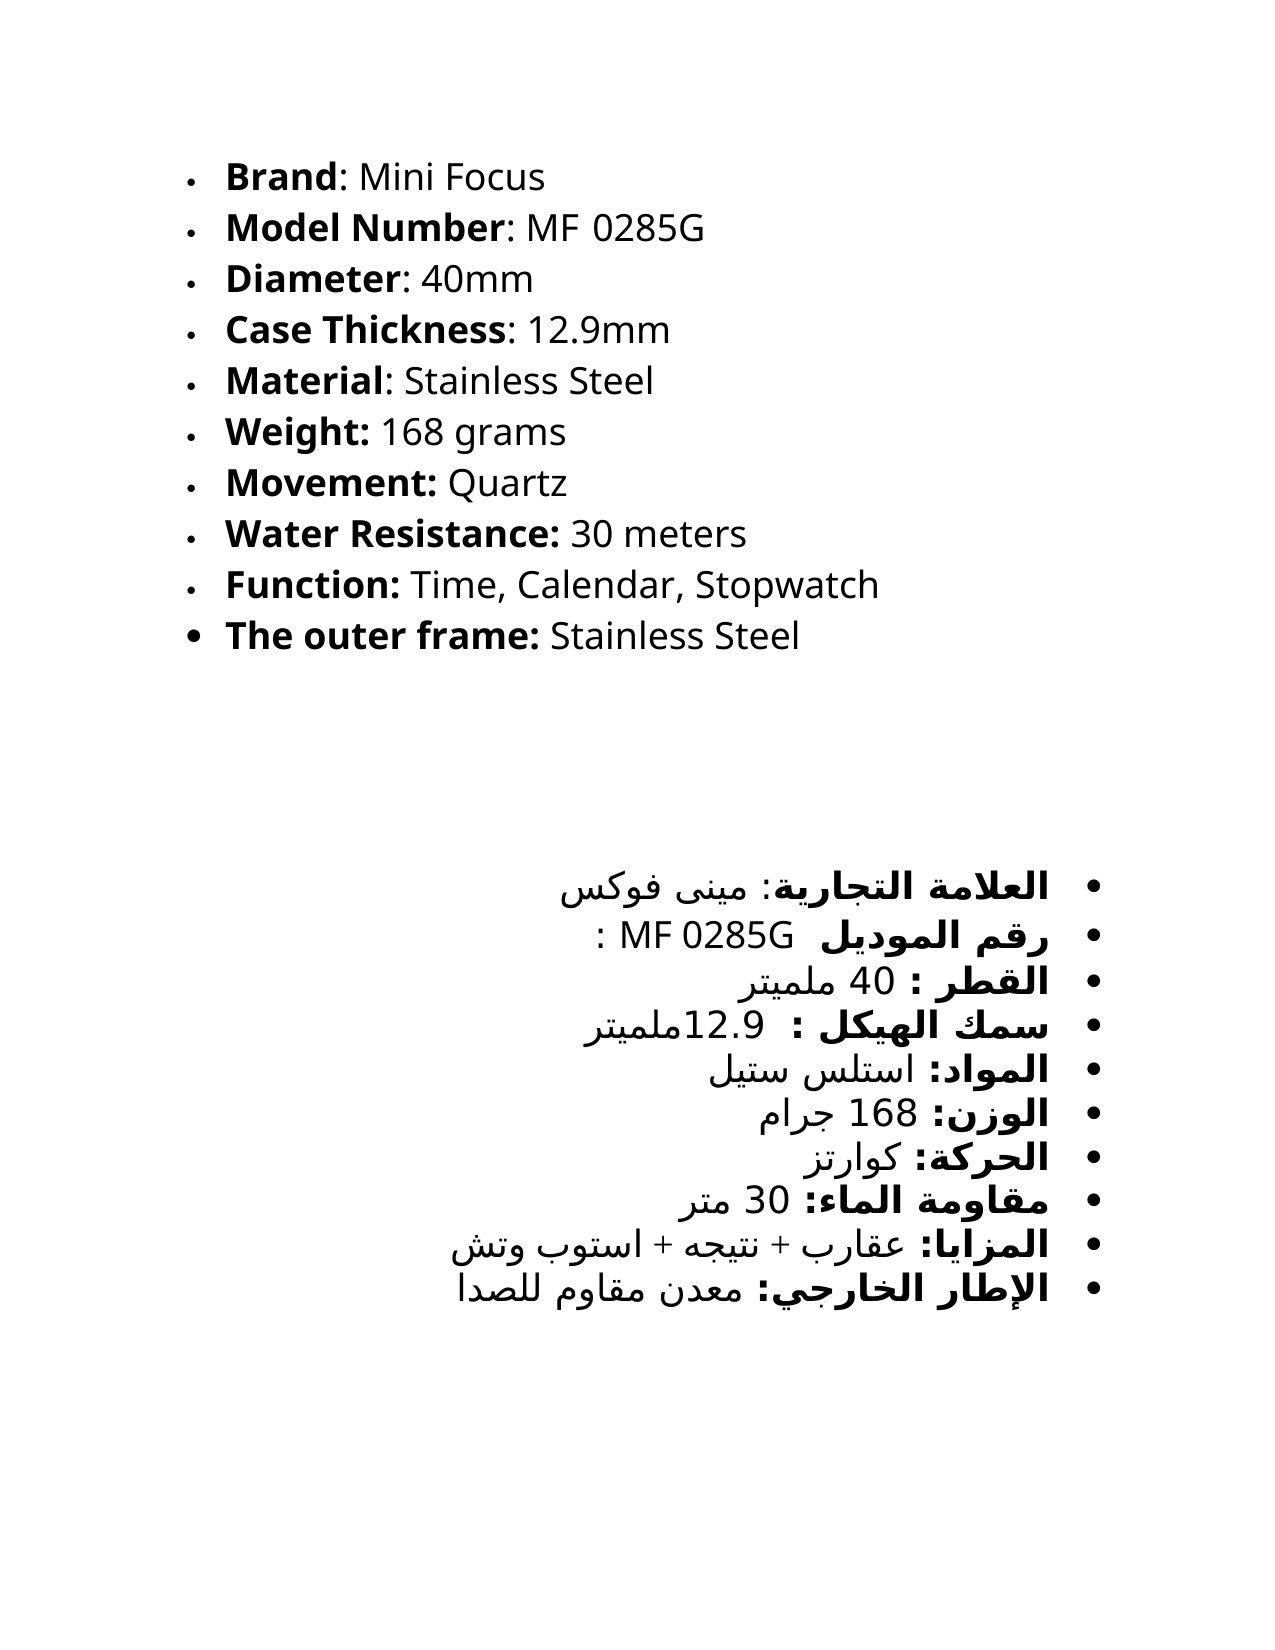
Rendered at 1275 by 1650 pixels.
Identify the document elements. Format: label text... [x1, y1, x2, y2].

list Model Number: MF 0285G [187, 201, 1125, 252]
list Function: Time, Calendar, Stopwatch [187, 558, 1125, 609]
list Material: Stainless Steel [187, 354, 1125, 405]
list Movement: Quartz [187, 456, 1125, 507]
list Diameter: 40mm [187, 252, 1125, 303]
list المواد: استلس ستيل [150, 1047, 1087, 1091]
list Weight: 168 grams [187, 405, 1125, 456]
list العلامة التجارية: مينى فوكس [150, 864, 1087, 908]
list الإطار الخارجي: معدن مقاوم للصدا [150, 1266, 1087, 1310]
list مقاومة الماء: 30 متر [150, 1179, 1087, 1223]
list رقم الموديل MF 0285G : [150, 908, 1087, 959]
list Case Thickness: 12.9mm [187, 303, 1125, 354]
list سمك الهيكل : 12.9ملميتر [150, 1003, 1087, 1047]
list المزايا: عقارب + نتيجه + استوب وتش [150, 1223, 1087, 1266]
list الحركة: كوارتز [150, 1135, 1087, 1179]
list Brand: Mini Focus [187, 150, 1125, 201]
list القطر : 40 ملميتر [150, 959, 1087, 1003]
list الوزن: 168 جرام [150, 1091, 1087, 1135]
list The outer frame: Stainless Steel [187, 609, 1125, 660]
list Water Resistance: 30 meters [187, 507, 1125, 558]
